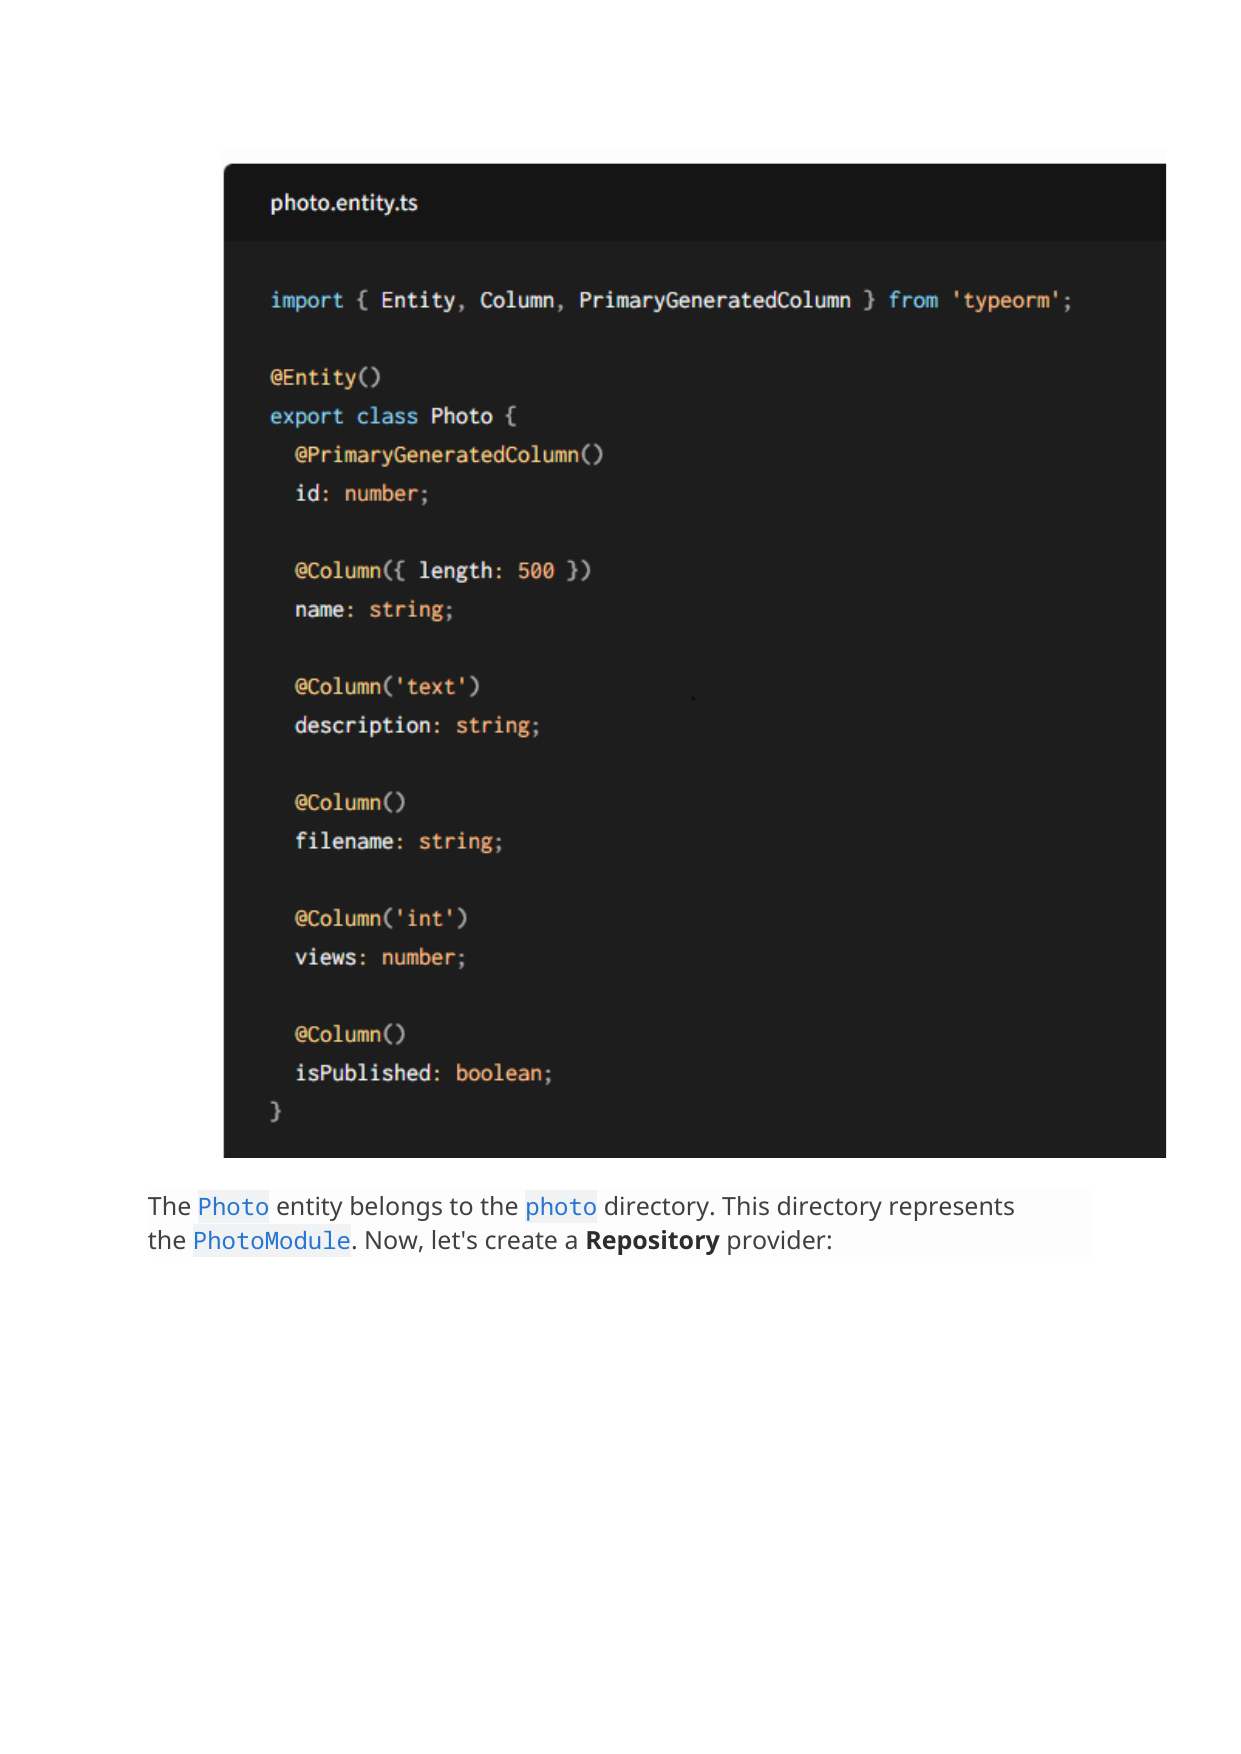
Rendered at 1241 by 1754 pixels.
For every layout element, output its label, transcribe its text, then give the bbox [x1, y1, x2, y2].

text The Photo entity belongs to the photo directory. This directory represents the PhotoModule. Now, let's create a Repository provider: [148, 1189, 1093, 1257]
picture [221, 147, 1167, 1158]
